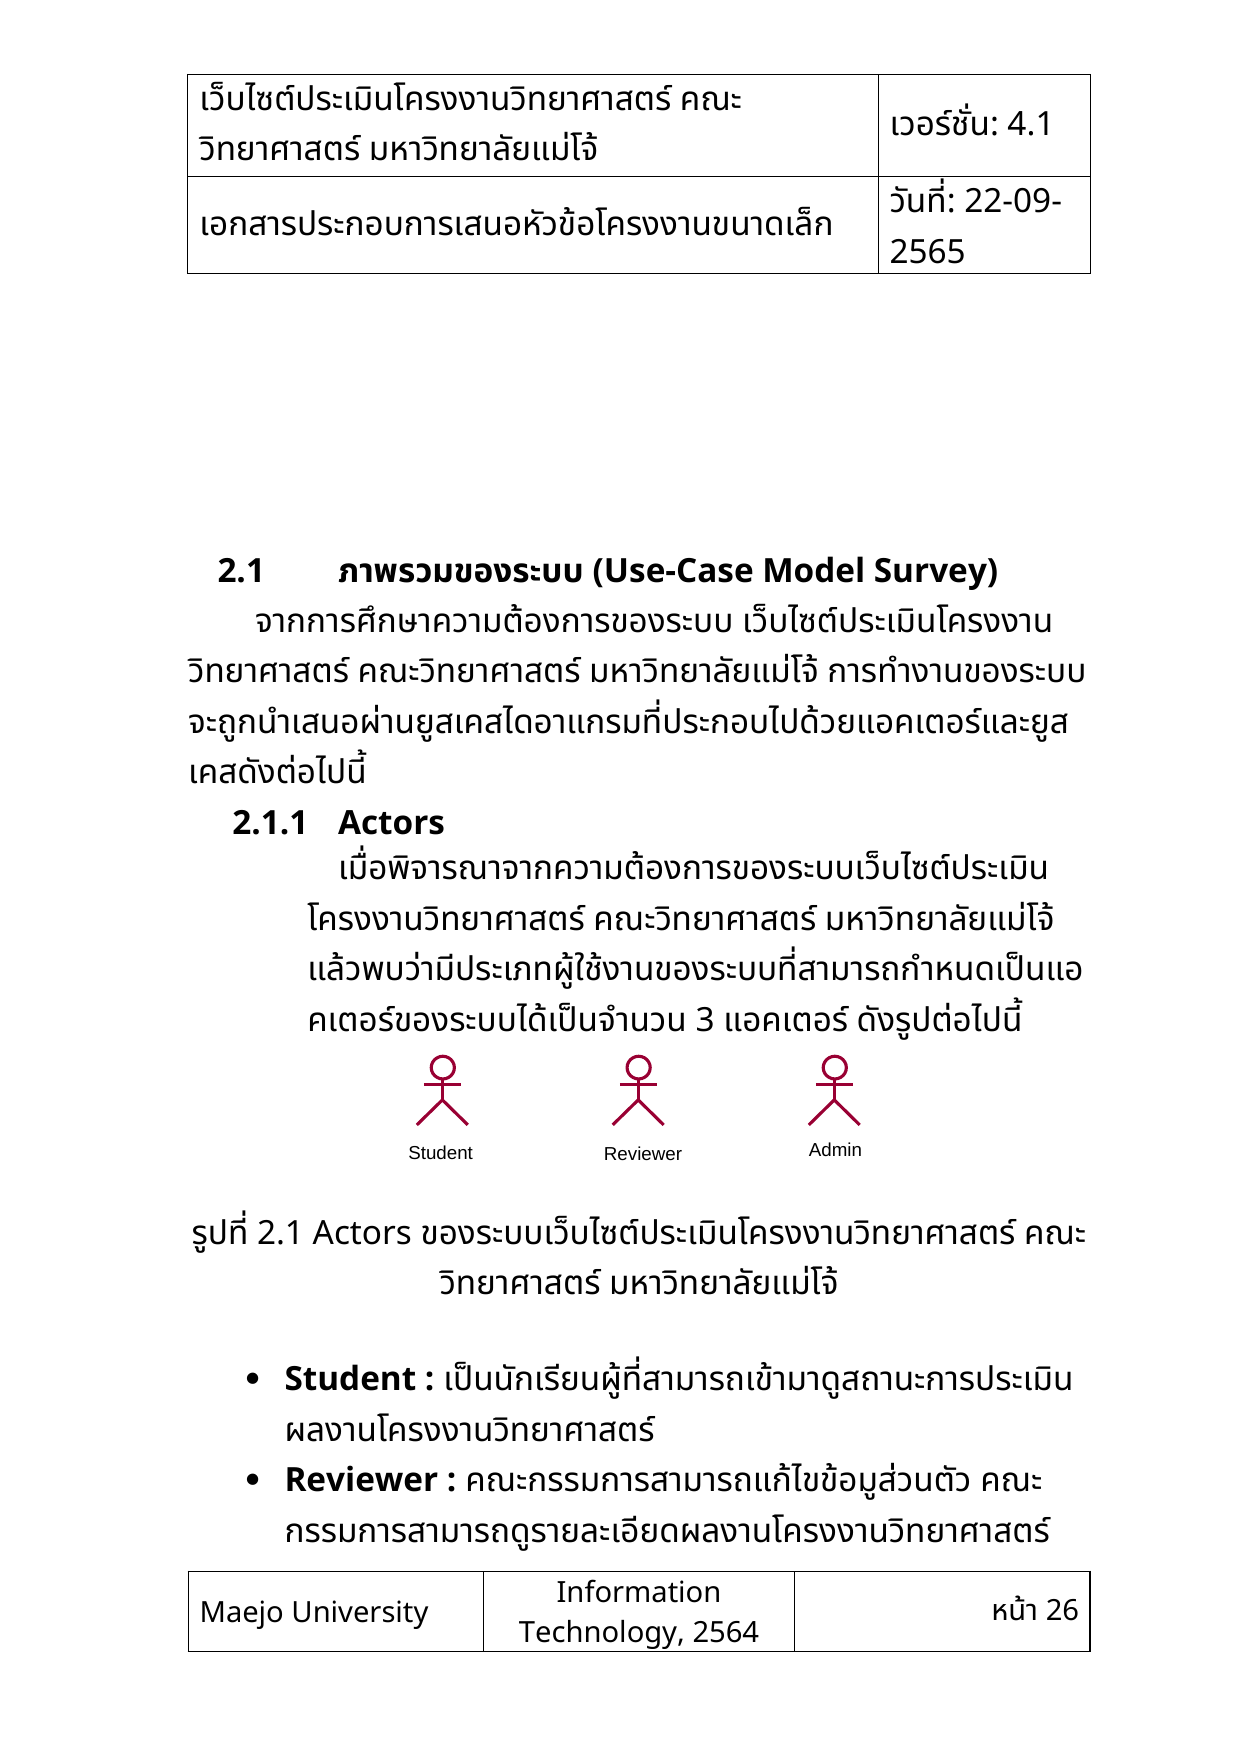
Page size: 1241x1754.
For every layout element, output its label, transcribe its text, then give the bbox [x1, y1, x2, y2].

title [247, 1456, 1090, 1557]
title รูปที่ 2.1 Actors ของระบบเว็บไซต์ประเมินโครงงานวิทยาศาสตร์ คณะวิทยาศาสตร์ มหาวิทยาลัยแม่โจ้ [188, 1208, 1090, 1309]
title เมื่อพิจารณาจากความต้องการของระบบเว็บไซต์ประเมินโครงงานวิทยาศาสตร์ คณะวิทยาศาสตร์ มหาวิทยาลัยแม่โจ้ แล้วพบว่ามีประเภทผู้ใช้งานของระบบที่สามารถกำหนดเป็นแอคเตอร์ของระบบได้เป็นจำนวน 3 แอคเตอร์ ดังรูปต่อไปนี้ [307, 844, 1090, 1046]
title Student : เป็นนักเรียนผู้ที่สามารถเข้ามาดูสถานะการประเมินผลงานโครงงานวิทยาศาสตร์ [247, 1355, 1090, 1456]
title จากการศึกษาความต้องการของระบบ เว็บไซต์ประเมินโครงงานวิทยาศาสตร์ คณะวิทยาศาสตร์ มหาวิทยาลัยแม่โจ้ การทำงานของระบบจะถูกนำเสนอผ่านยูสเคสไดอาแกรมที่ประกอบไปด้วยแอคเตอร์และยูสเคสดังต่อไปนี้ [188, 597, 1090, 799]
title ภาพรวมของระบบ (Use-Case Model Survey) [217, 546, 1090, 597]
title Actors [232, 799, 1090, 844]
